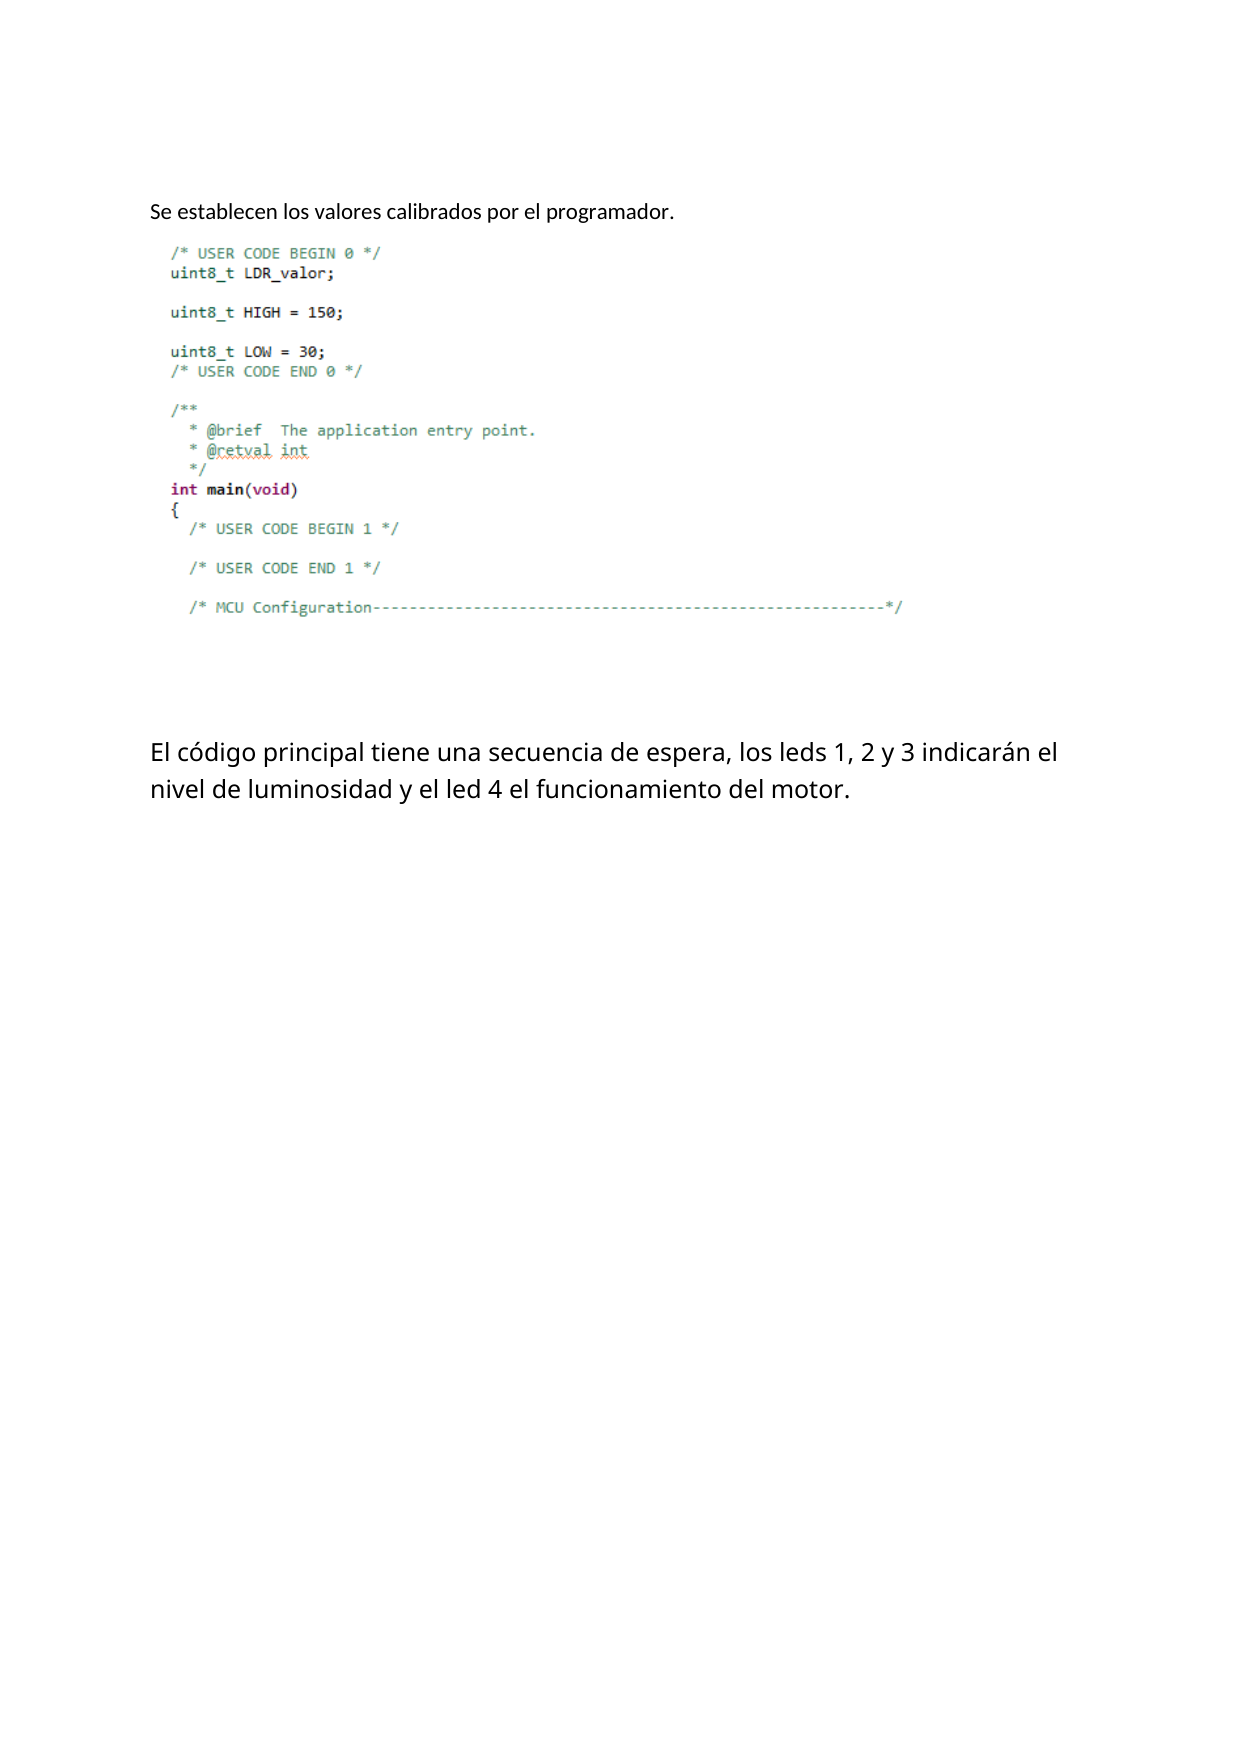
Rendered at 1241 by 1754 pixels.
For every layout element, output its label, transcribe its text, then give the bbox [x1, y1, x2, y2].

text El código principal tiene una secuencia de espera, los leds 1, 2 y 3 indicarán el nivel de luminosidad y el led 4 el funcionamiento del motor. [150, 734, 1090, 805]
text Se establecen los valores calibrados por el programador. [150, 197, 1090, 225]
